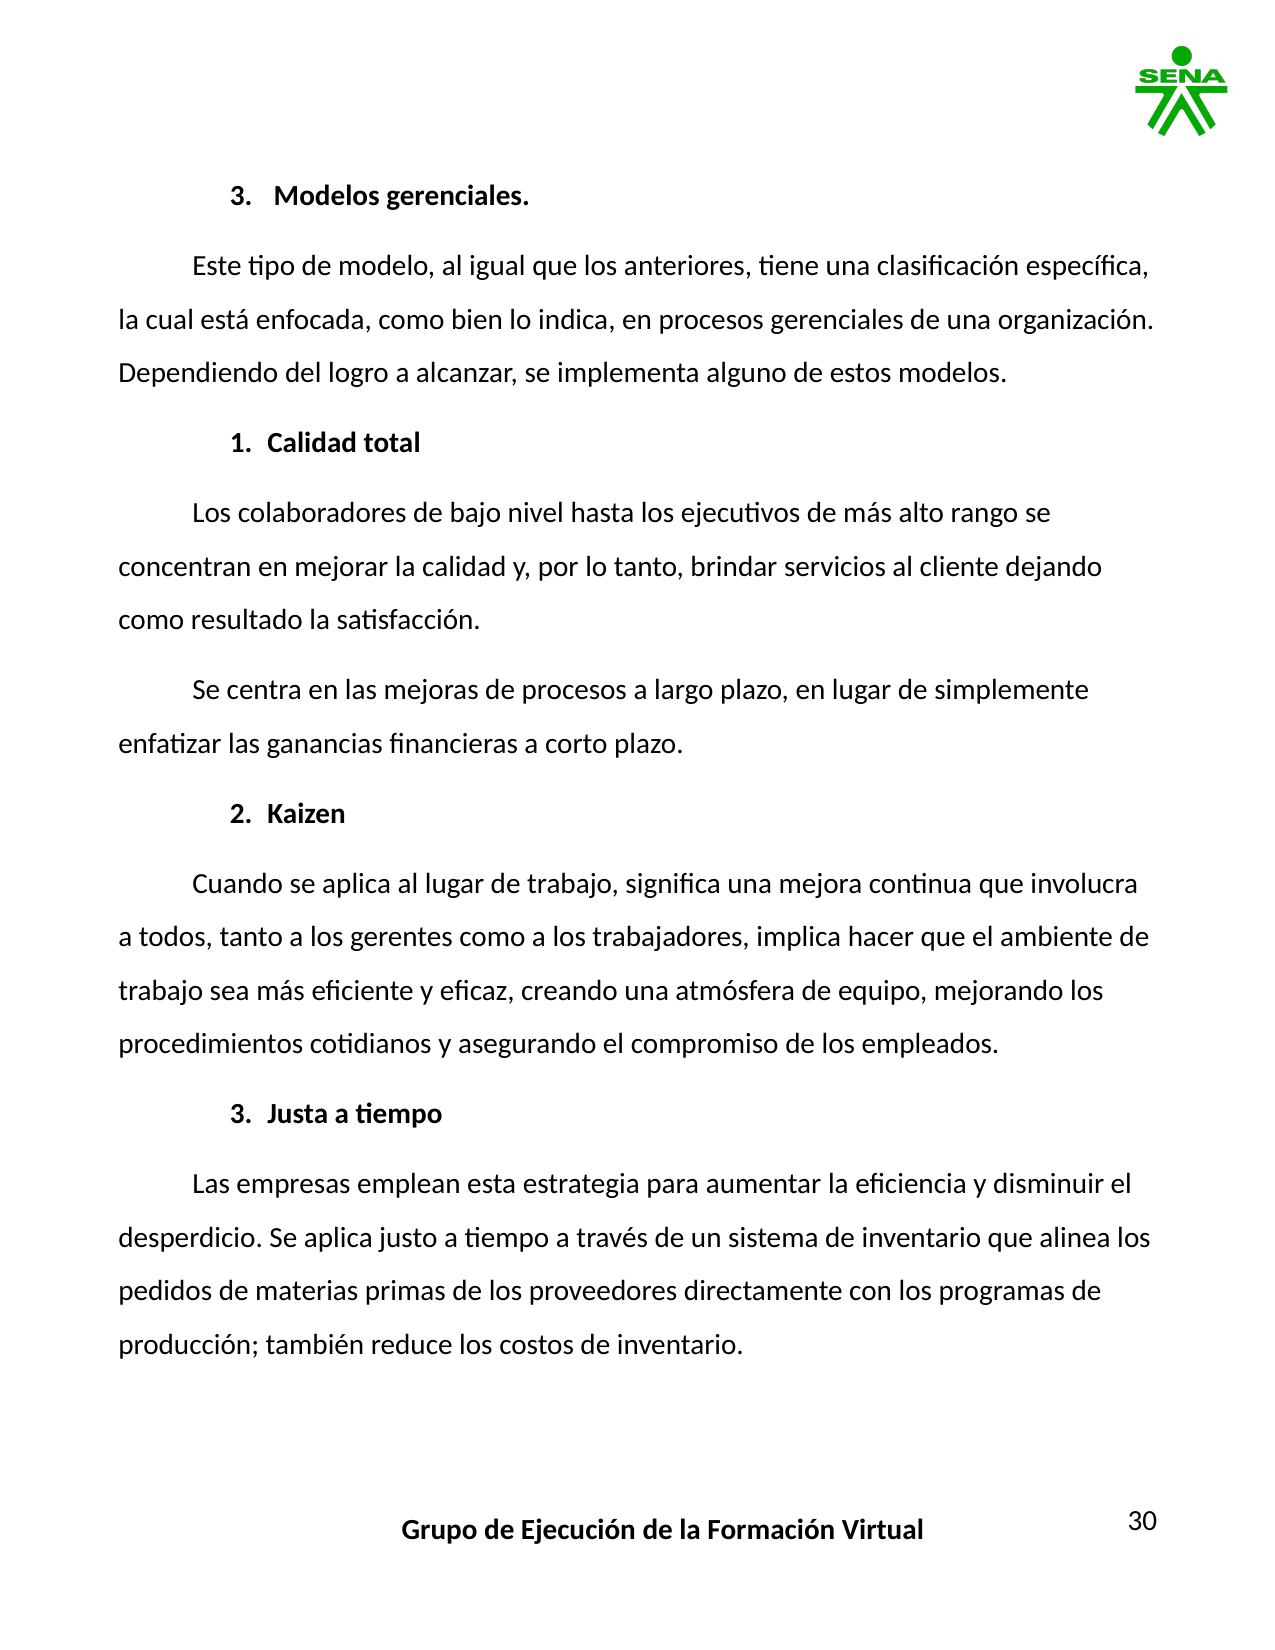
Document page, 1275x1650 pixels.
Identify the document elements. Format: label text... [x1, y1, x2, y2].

text Los colaboradores de bajo nivel hasta los ejecutivos de más alto rango se concentran en mejorar la calidad y, por lo tanto, brindar servicios al cliente dejando como resultado la satisfacción. [118, 494, 1157, 637]
list Modelos gerenciales. [229, 177, 1157, 213]
list Justa a tiempo [229, 1095, 1157, 1131]
list Kaizen [229, 795, 1157, 831]
picture [1135, 46, 1228, 136]
list Calidad total [229, 424, 1157, 460]
text Cuando se aplica al lugar de trabajo, significa una mejora continua que involucra a todos, tanto a los gerentes como a los trabajadores, implica hacer que el ambiente de trabajo sea más eficiente y eficaz, creando una atmósfera de equipo, mejorando los procedimientos cotidianos y asegurando el compromiso de los empleados. [118, 865, 1157, 1061]
text Se centra en las mejoras de procesos a largo plazo, en lugar de simplemente enfatizar las ganancias financieras a corto plazo. [118, 671, 1157, 760]
text Las empresas emplean esta estrategia para aumentar la eficiencia y disminuir el desperdicio. Se aplica justo a tiempo a través de un sistema de inventario que alinea los pedidos de materias primas de los proveedores directamente con los programas de producción; también reduce los costos de inventario. [118, 1166, 1157, 1361]
text Este tipo de modelo, al igual que los anteriores, tiene una clasificación específica, la cual está enfocada, como bien lo indica, en procesos gerenciales de una organización. Dependiendo del logro a alcanzar, se implementa alguno de estos modelos. [118, 247, 1157, 390]
